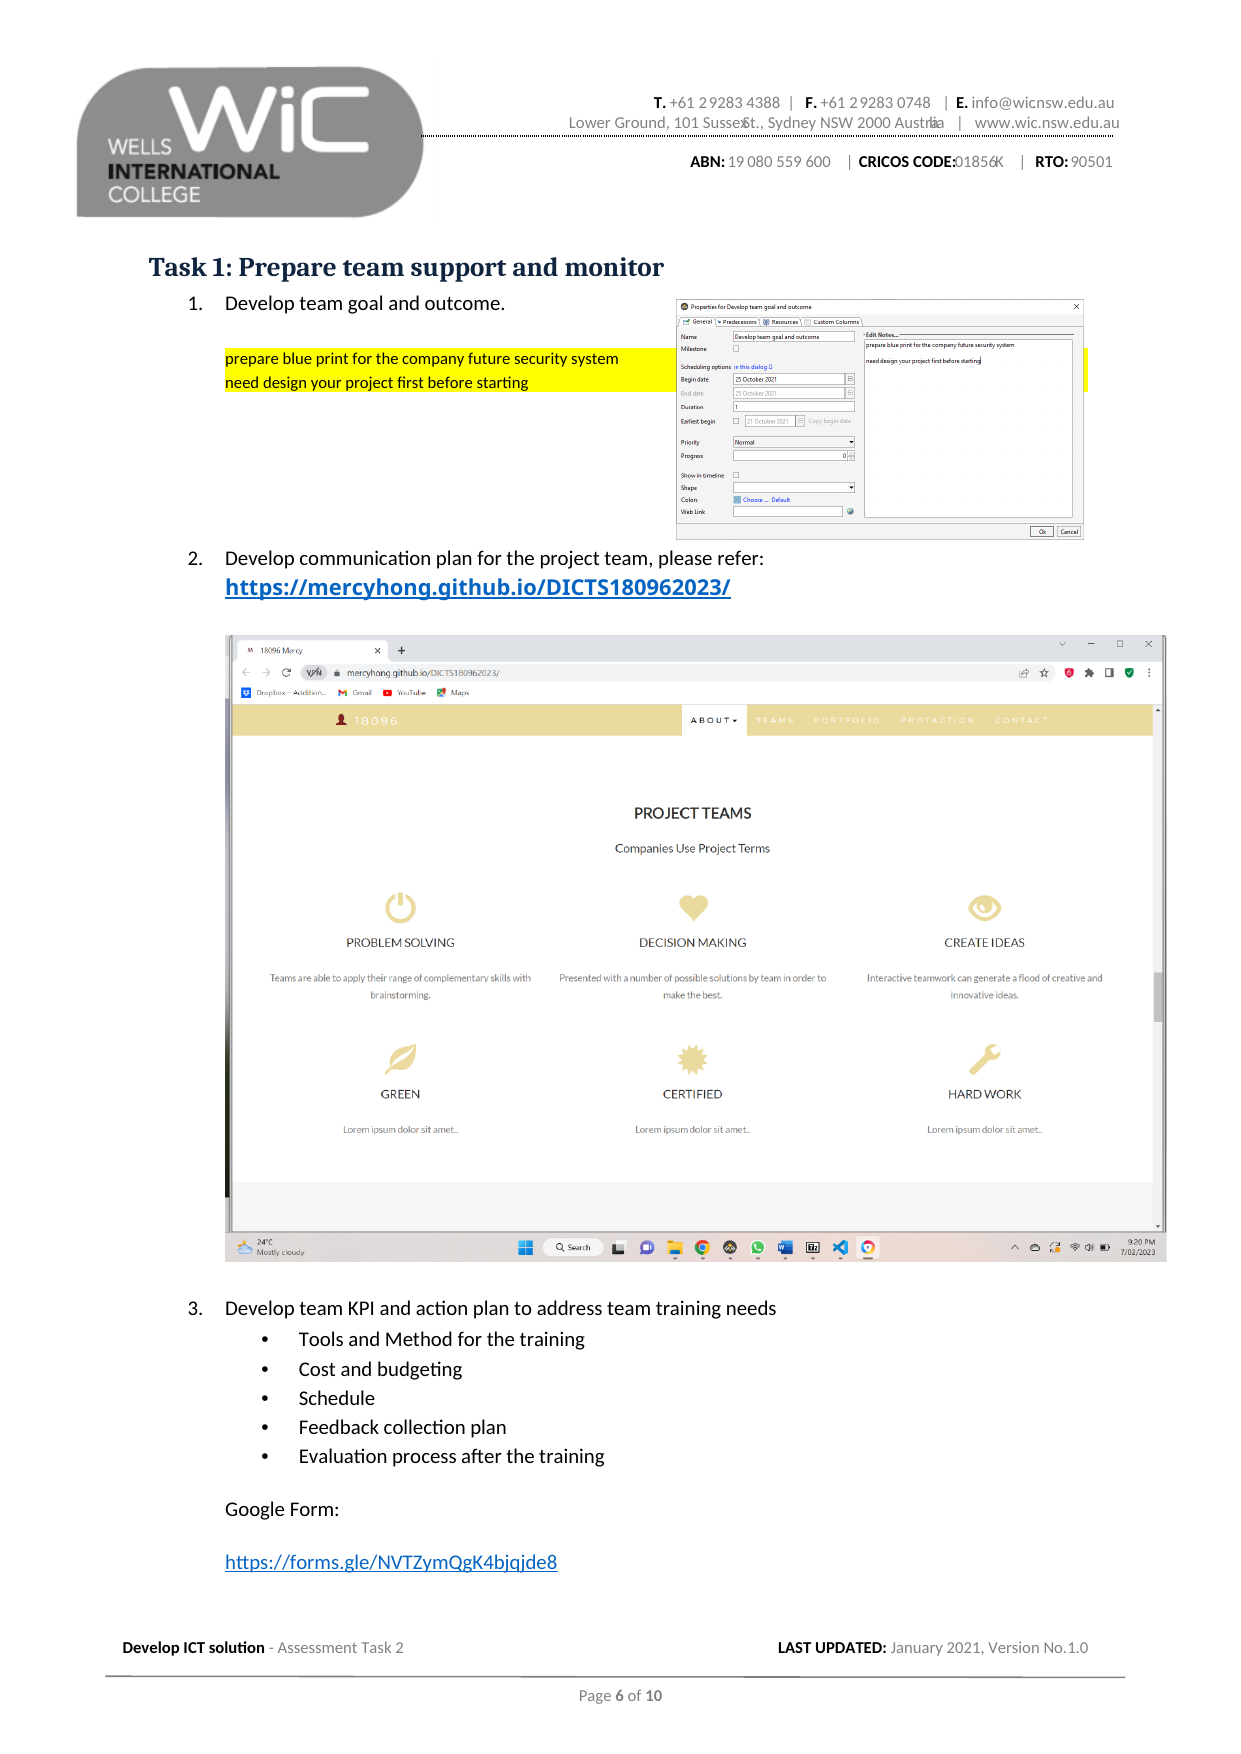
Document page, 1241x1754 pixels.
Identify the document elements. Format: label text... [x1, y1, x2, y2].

picture [225, 635, 1167, 1262]
list Schedule [261, 1385, 1088, 1410]
text prepare blue print for the company future security system [225, 348, 676, 368]
picture [76, 59, 437, 224]
list Develop team goal and outcome. [187, 290, 1088, 315]
text need design your project first before starting [225, 372, 676, 392]
list Develop team KPI and action plan to address team training needs [187, 1295, 1088, 1320]
list Feedback collection plan [261, 1414, 1088, 1439]
list Evaluation process after the training [261, 1443, 1088, 1469]
picture [676, 299, 1084, 540]
subtitle Task 1: Prepare team support and monitor [148, 252, 1092, 283]
list Cost and budgeting [261, 1356, 1088, 1381]
list Tools and Method for the training [261, 1327, 1088, 1352]
text Google Form: [225, 1496, 1088, 1522]
text https://forms.gle/NVTZymQgK4bjqjde8 [225, 1549, 1088, 1575]
list Develop communication plan for the project team, please refer: https://mercyhong.github.io/DICTS180962023/ [187, 542, 1088, 602]
